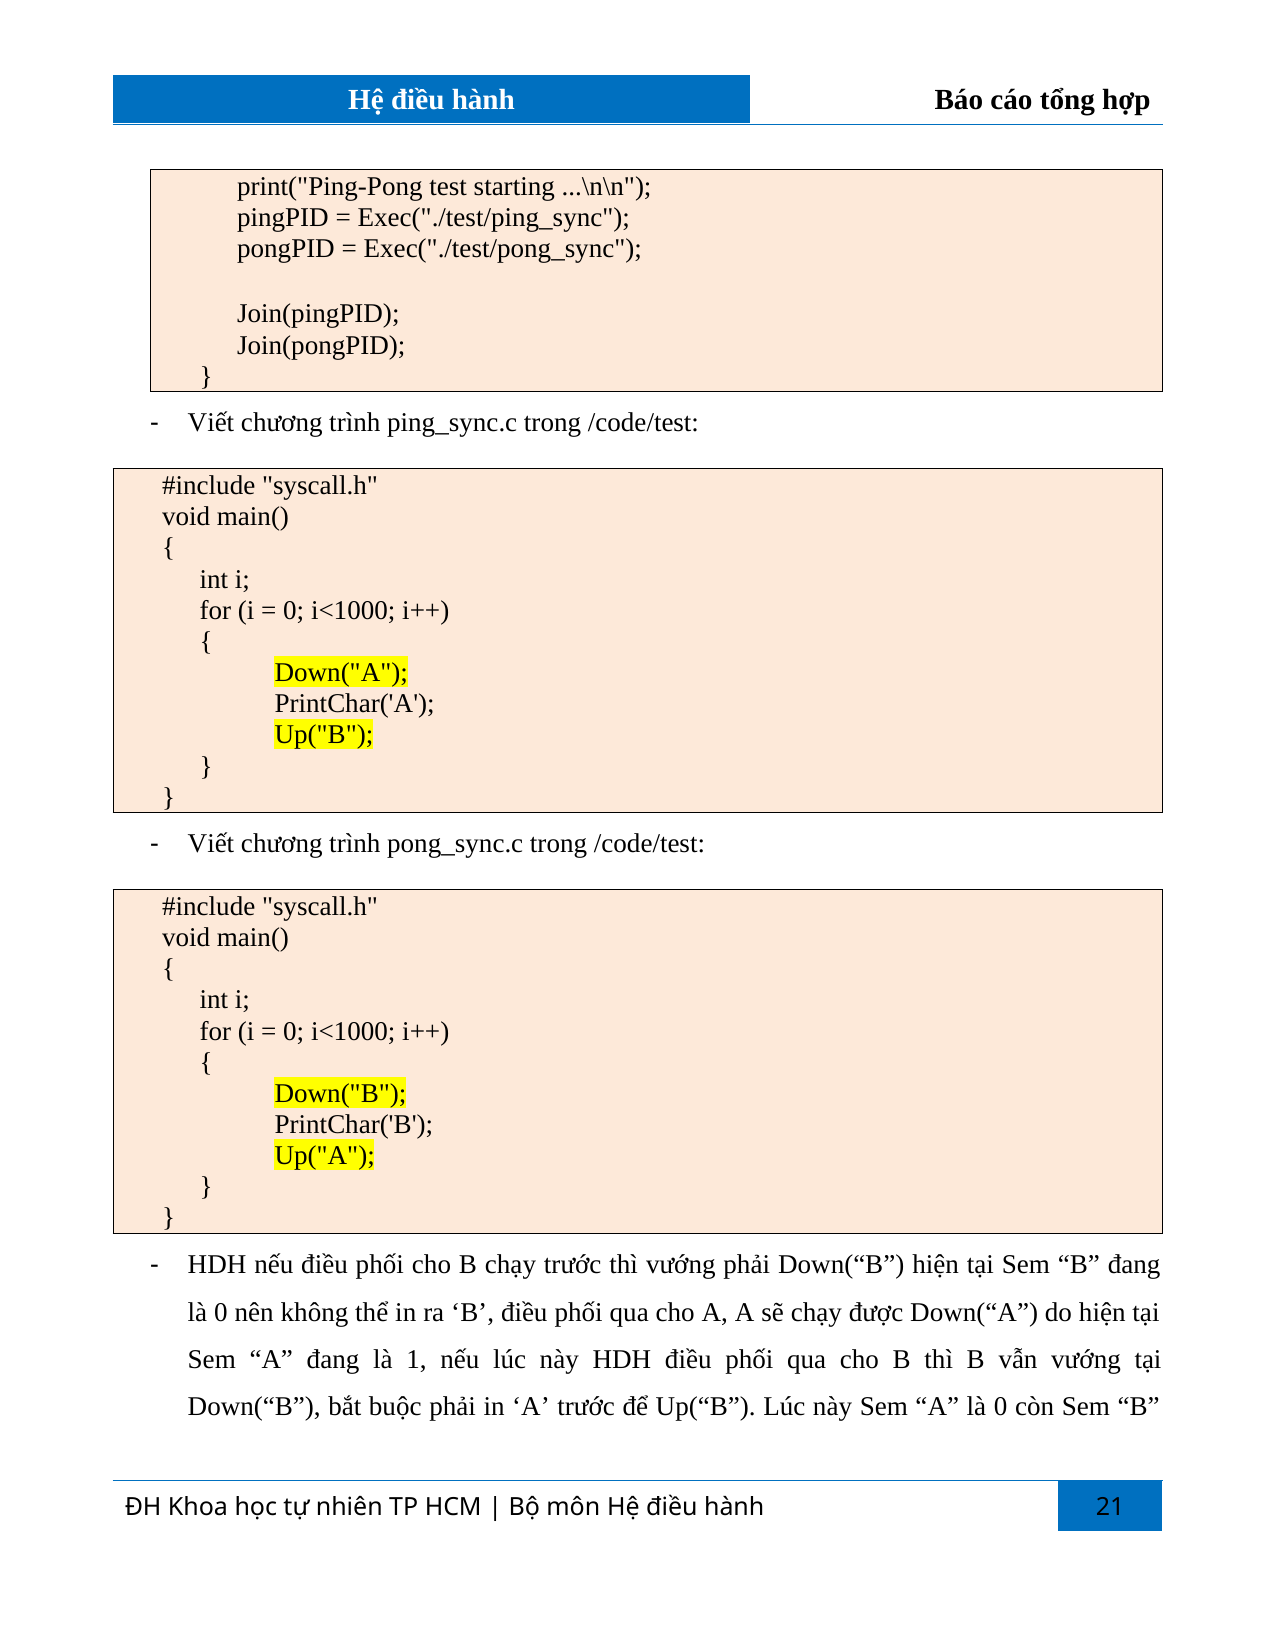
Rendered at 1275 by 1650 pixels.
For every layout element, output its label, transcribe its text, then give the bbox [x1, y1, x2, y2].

table_header #include "syscall.h" void main() { int i; for (i = 0; i<1000; i++) { Down("A"); PrintChar('A'); Up("B"); } } [114, 469, 1162, 812]
list Viết chương trình pong_sync.c trong /code/test: [150, 823, 1162, 860]
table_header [151, 170, 1162, 391]
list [150, 1244, 1162, 1421]
table_header #include "syscall.h" void main() { int i; for (i = 0; i<1000; i++) { Down("B"); PrintChar('B'); Up("A"); } } [114, 890, 1162, 1233]
list Viết chương trình ping_sync.c trong /code/test: [150, 402, 1162, 439]
